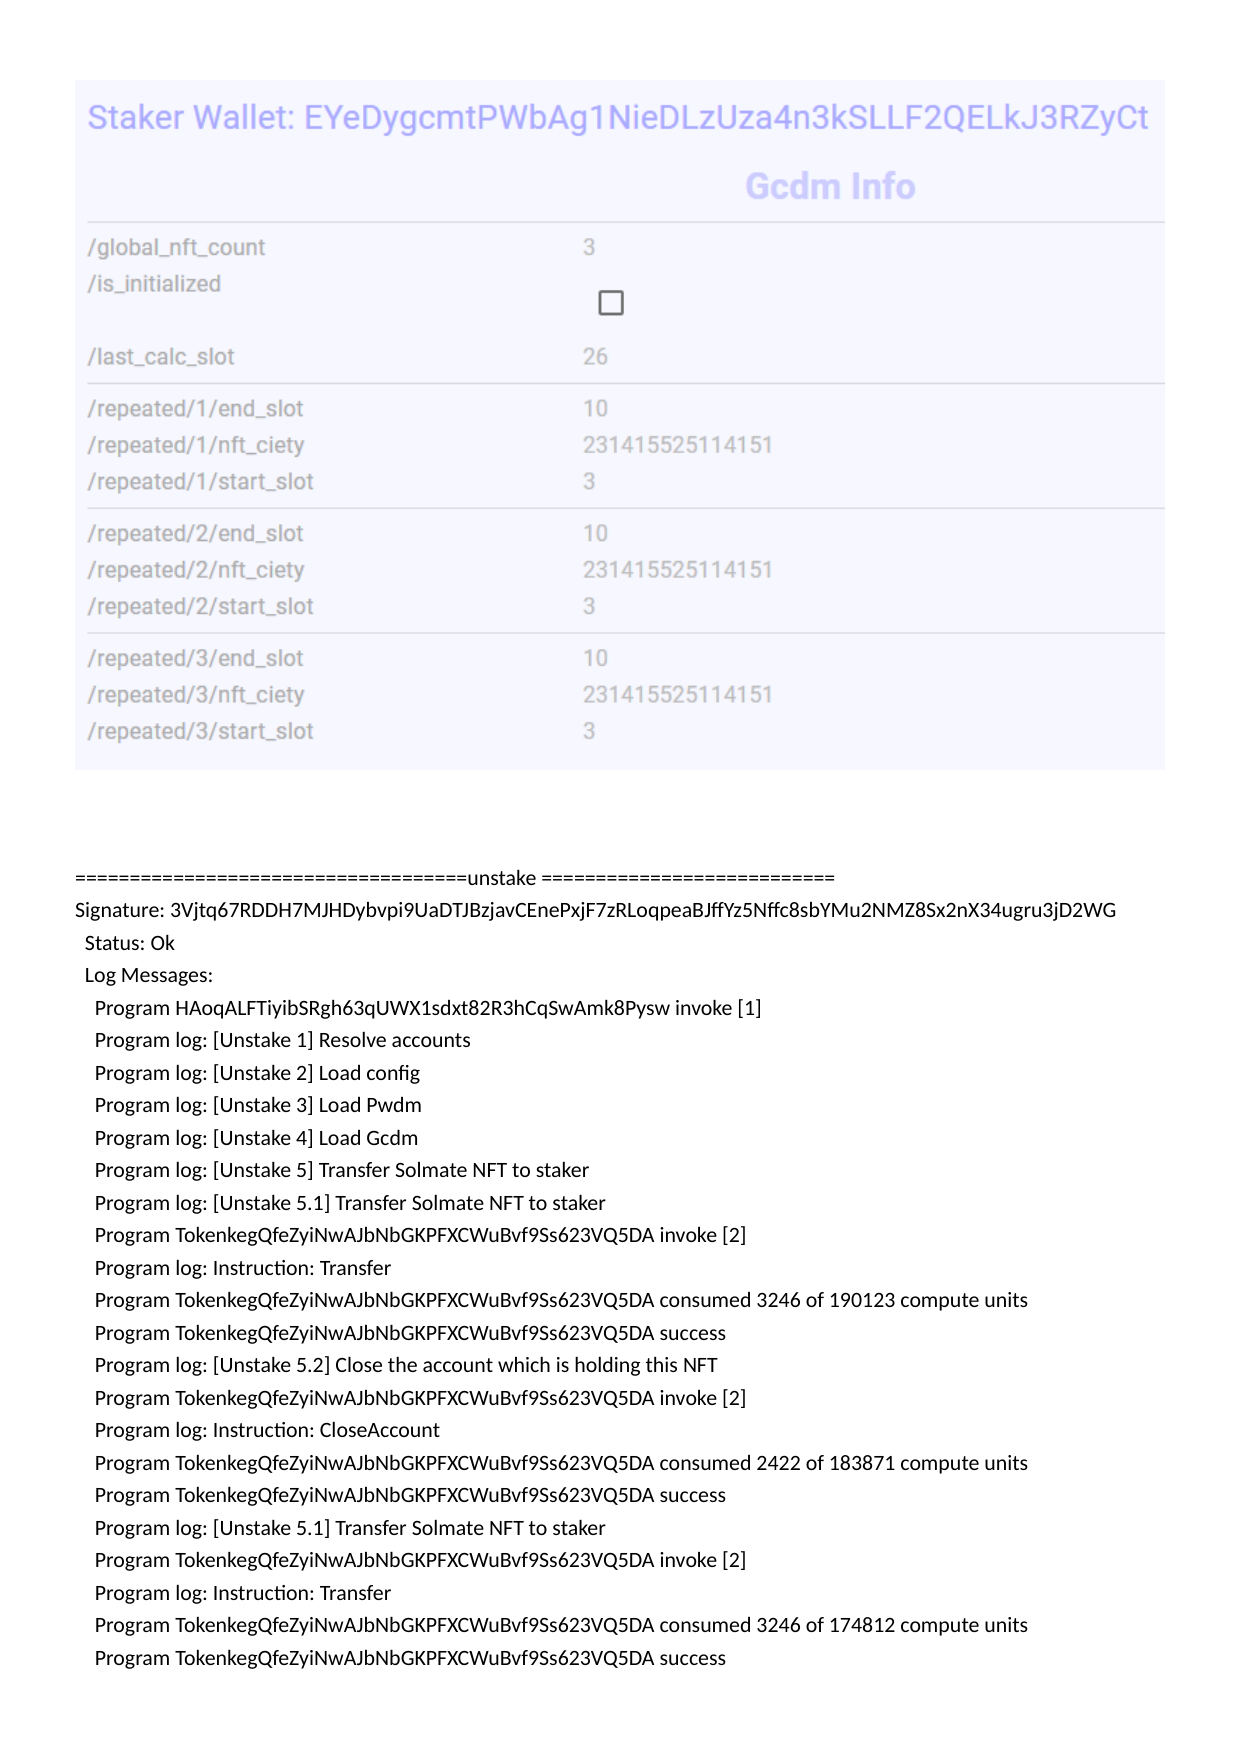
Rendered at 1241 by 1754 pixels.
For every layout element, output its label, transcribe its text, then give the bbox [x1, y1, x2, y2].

text Program TokenkegQfeZyiNwAJbNbGKPFXCWuBvf9Ss623VQ5DA success [75, 1641, 1165, 1673]
text Program log: [Unstake 5.2] Close the account which is holding this NFT [75, 1348, 1165, 1381]
text Program TokenkegQfeZyiNwAJbNbGKPFXCWuBvf9Ss623VQ5DA consumed 3246 of 190123 compute units [75, 1283, 1165, 1316]
text Program log: [Unstake 1] Resolve accounts [75, 1023, 1165, 1056]
text Program log: [Unstake 5.1] Transfer Solmate NFT to staker [75, 1186, 1165, 1218]
text Program log: [Unstake 5] Transfer Solmate NFT to staker [75, 1153, 1165, 1186]
text Program log: [Unstake 5.1] Transfer Solmate NFT to staker [75, 1511, 1165, 1543]
text Program TokenkegQfeZyiNwAJbNbGKPFXCWuBvf9Ss623VQ5DA consumed 2422 of 183871 compute units [75, 1446, 1165, 1478]
text Program TokenkegQfeZyiNwAJbNbGKPFXCWuBvf9Ss623VQ5DA invoke [2] [75, 1218, 1165, 1251]
text Program TokenkegQfeZyiNwAJbNbGKPFXCWuBvf9Ss623VQ5DA success [75, 1316, 1165, 1348]
text Program log: Instruction: CloseAccount [75, 1413, 1165, 1446]
text Program log: [Unstake 2] Load config [75, 1056, 1165, 1088]
text Program TokenkegQfeZyiNwAJbNbGKPFXCWuBvf9Ss623VQ5DA consumed 3246 of 174812 compute units [75, 1608, 1165, 1641]
text Program log: [Unstake 3] Load Pwdm [75, 1088, 1165, 1121]
picture [75, 80, 1166, 770]
text Signature: 3Vjtq67RDDH7MJHDybvpi9UaDTJBzjavCEnePxjF7zRLoqpeaBJffYz5Nffc8sbYMu2NMZ8Sx2nX34ugru3jD2WG [75, 893, 1165, 926]
text Program log: Instruction: Transfer [75, 1576, 1165, 1608]
text ====================================unstake =========================== [75, 861, 1165, 893]
text Program log: [Unstake 4] Load Gcdm [75, 1121, 1165, 1153]
text Program TokenkegQfeZyiNwAJbNbGKPFXCWuBvf9Ss623VQ5DA success [75, 1478, 1165, 1511]
text Program TokenkegQfeZyiNwAJbNbGKPFXCWuBvf9Ss623VQ5DA invoke [2] [75, 1381, 1165, 1413]
text Status: Ok [75, 926, 1165, 958]
text Program log: Instruction: Transfer [75, 1251, 1165, 1283]
text Program HAoqALFTiyibSRgh63qUWX1sdxt82R3hCqSwAmk8Pysw invoke [1] [75, 991, 1165, 1023]
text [75, 1543, 1165, 1576]
text Log Messages: [75, 958, 1165, 991]
